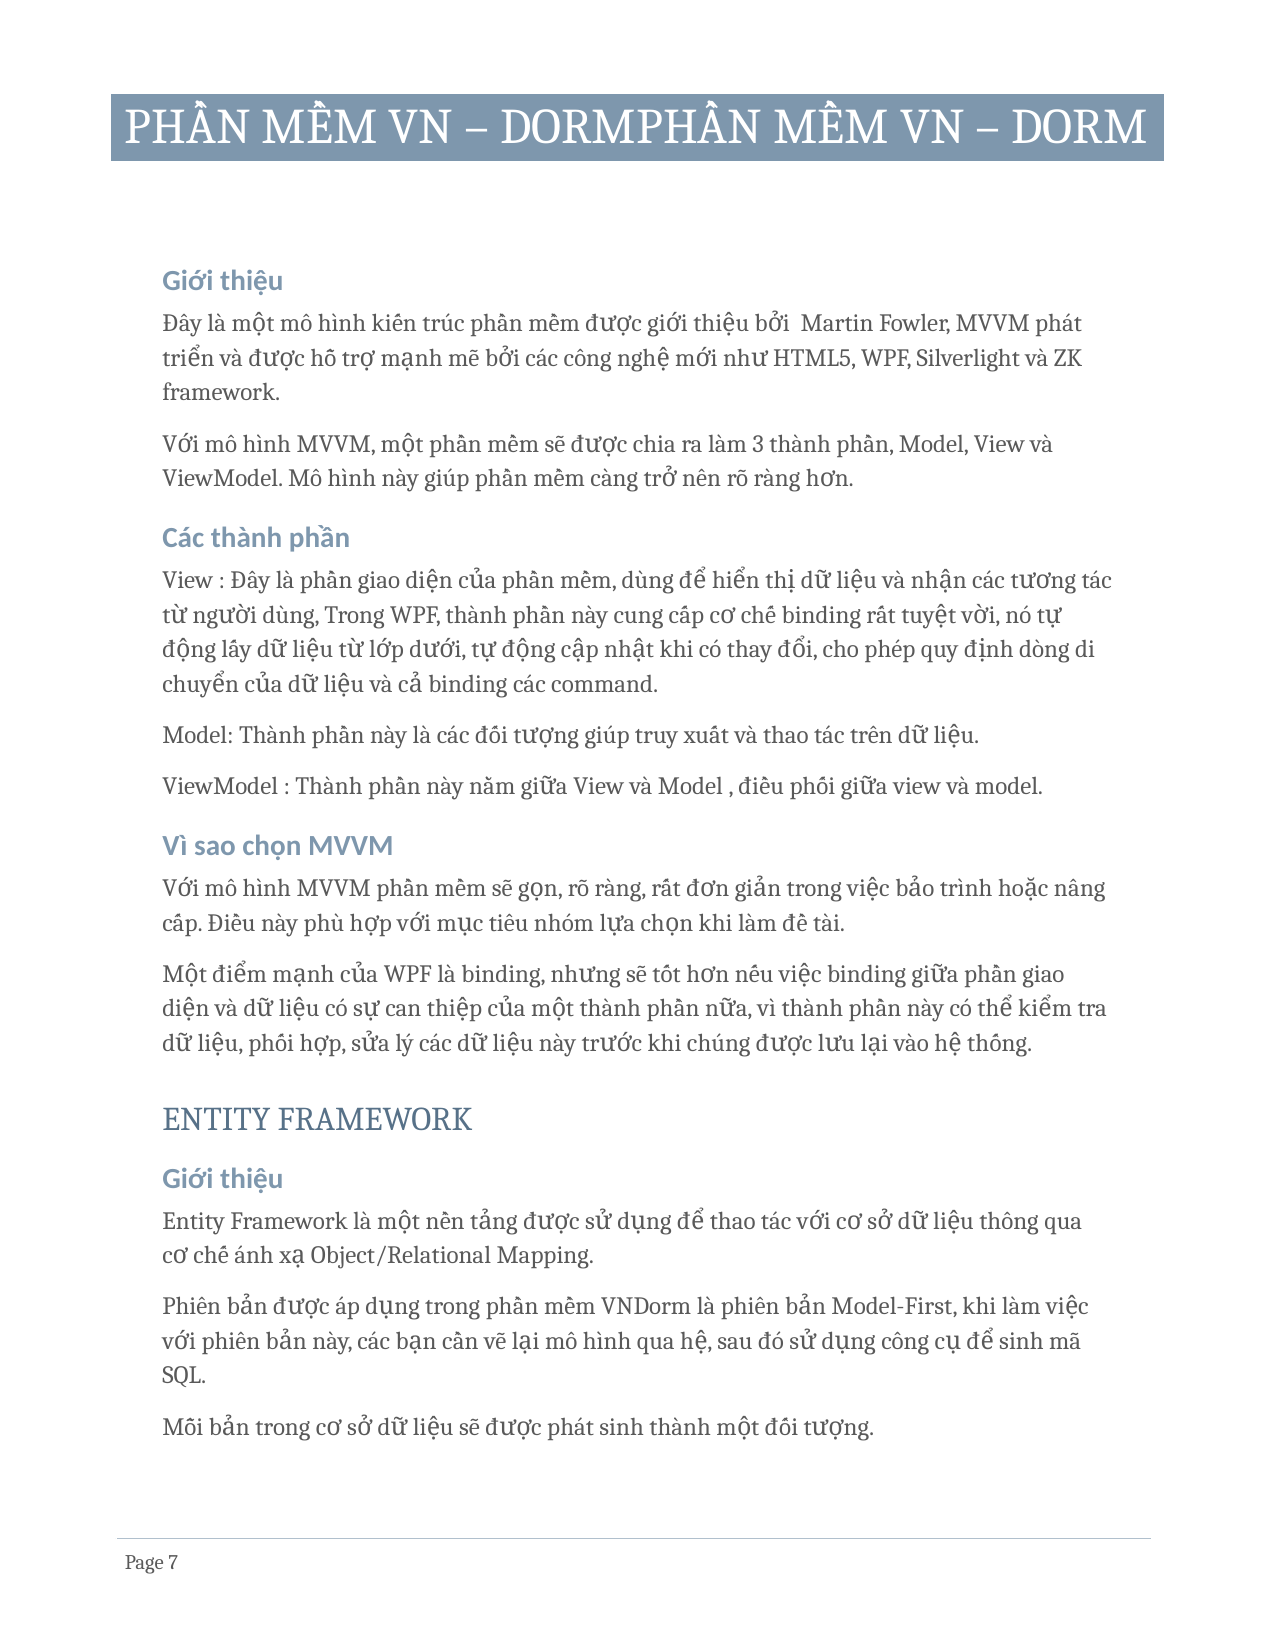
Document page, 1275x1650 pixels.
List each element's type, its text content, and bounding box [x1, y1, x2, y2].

subtitle Giới thiệu [162, 262, 1113, 298]
text Một điểm mạnh của WPF là binding, nhưng sẽ tốt hơn nếu việc binding giữa phần giao diện và dữ liệu có sự can thiệp của một thành phần nữa, vì thành phần này có thể kiểm tra dữ liệu, phối hợp, sửa lý các dữ liệu này trước khi chúng được lưu lại vào hệ thống. [162, 960, 1113, 1057]
text Đây là một mô hình kiến trúc phần mềm được giới thiệu bởi Martin Fowler, MVVM phát triển và được hỗ trợ mạnh mẽ bởi các công nghệ mới như HTML5, WPF, Silverlight và ZK framework. [162, 309, 1113, 407]
text Entity Framework là một nền tảng được sử dụng để thao tác với cơ sở dữ liệu thông qua cơ chế ánh xạ Object/Relational Mapping. [162, 1207, 1113, 1270]
text View : Đây là phần giao diện của phần mềm, dùng để hiển thị dữ liệu và nhận các tương tác từ người dùng, Trong WPF, thành phần này cung cấp cơ chế binding rất tuyệt vời, nó tự động lấy dữ liệu từ lớp dưới, tự động cập nhật khi có thay đổi, cho phép quy định dòng di chuyển của dữ liệu và cả binding các command. [162, 566, 1113, 698]
subtitle Các thành phần [162, 519, 1113, 555]
text Model: Thành phần này là các đối tượng giúp truy xuất và thao tác trên dữ liệu. [162, 721, 1113, 749]
text Với mô hình MVVM phần mềm sẽ gọn, rõ ràng, rất đơn giản trong việc bảo trình hoặc nâng cấp. Điều này phù hợp với mục tiêu nhóm lựa chọn khi làm đề tài. [162, 874, 1113, 937]
subtitle Vì sao chọn MVVM [162, 827, 1113, 863]
text Mỗi bản trong cơ sở dữ liệu sẽ được phát sinh thành một đối tượng. [162, 1412, 1113, 1441]
text ViewModel : Thành phần này nằm giữa View và Model , điều phối giữa view và model. [162, 772, 1113, 801]
text Phiên bản được áp dụng trong phần mềm VNDorm là phiên bản Model-First, khi làm việc với phiên bản này, các bạn cần vẽ lại mô hình qua hệ, sau đó sử dụng công cụ để sinh mã SQL. [162, 1292, 1113, 1390]
subtitle Entity Framework [162, 1101, 1113, 1139]
text Với mô hình MVVM, một phần mềm sẽ được chia ra làm 3 thành phần, Model, View và ViewModel. Mô hình này giúp phần mềm càng trở nên rõ ràng hơn. [162, 429, 1113, 493]
subtitle Giới thiệu [162, 1160, 1113, 1195]
